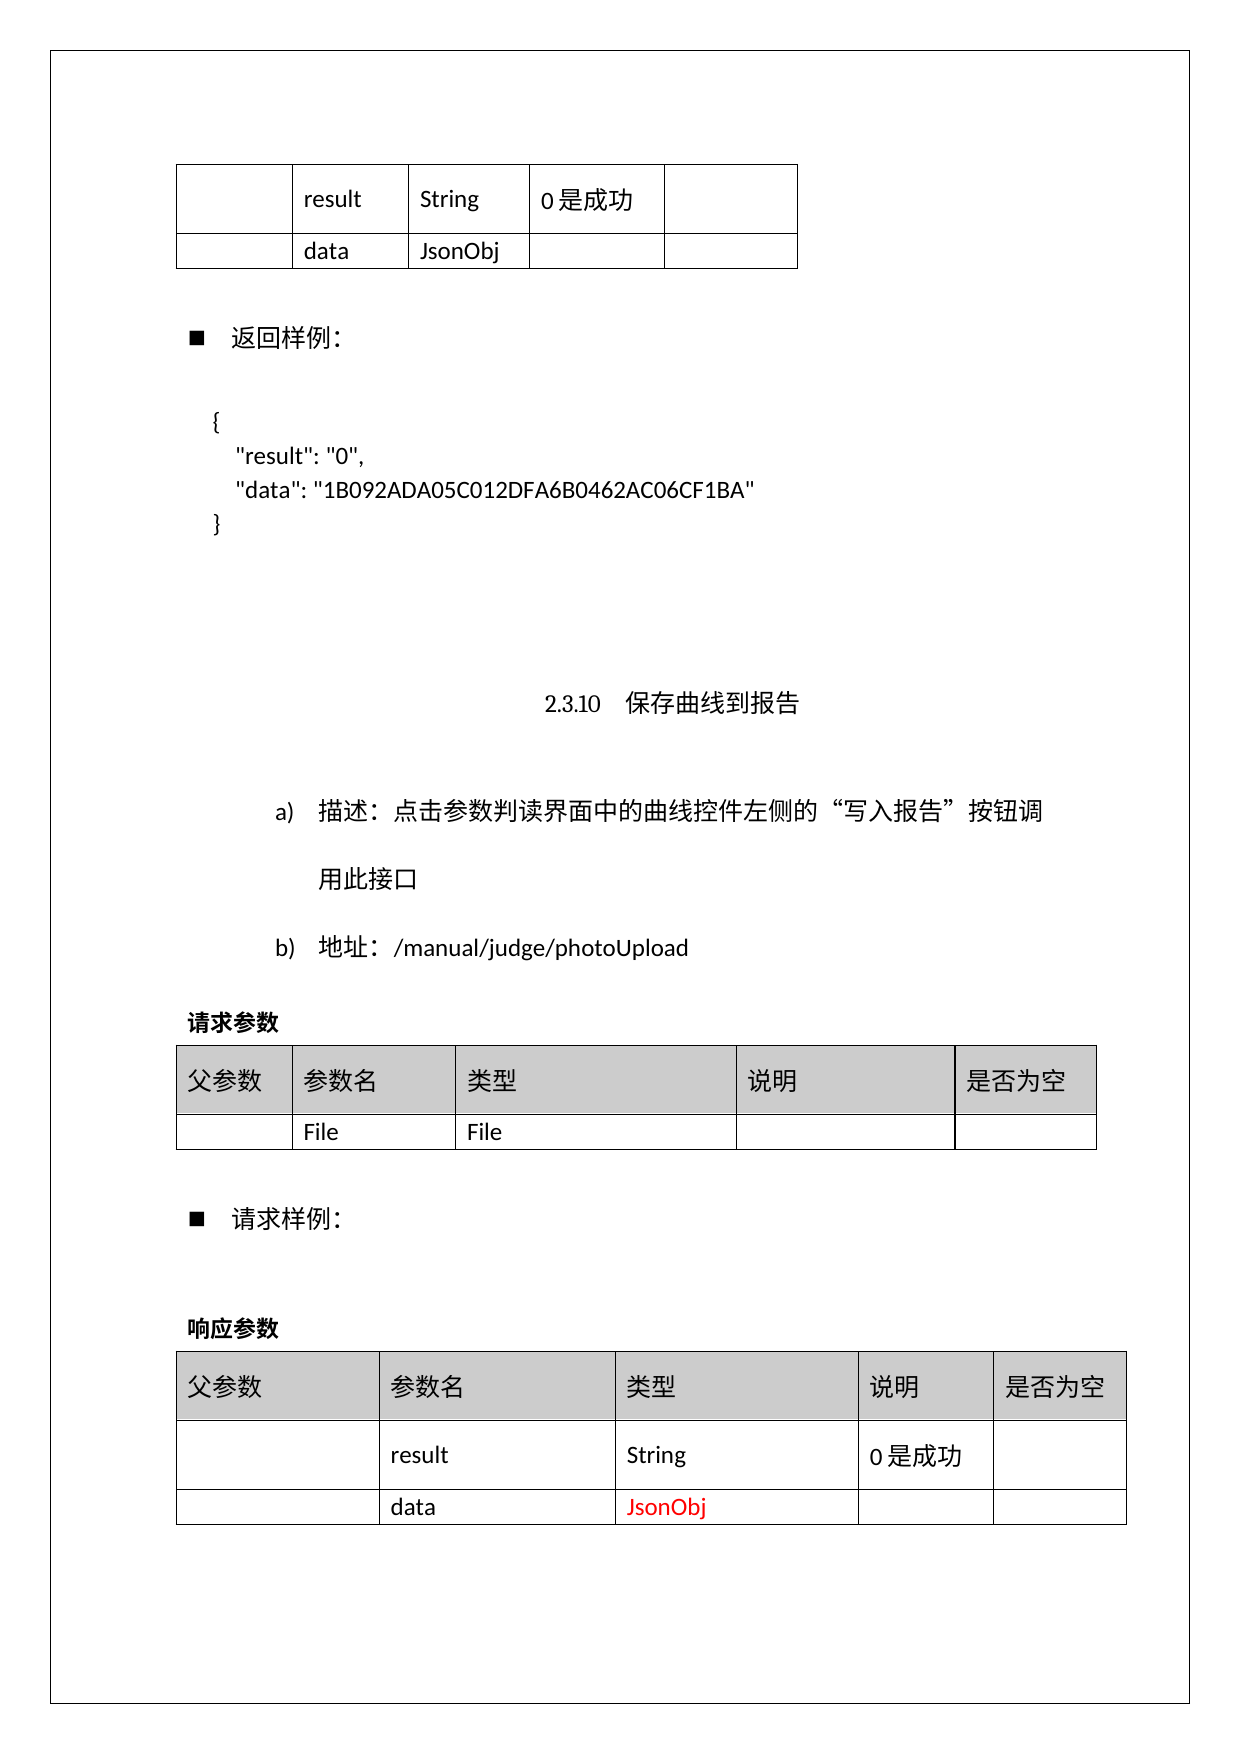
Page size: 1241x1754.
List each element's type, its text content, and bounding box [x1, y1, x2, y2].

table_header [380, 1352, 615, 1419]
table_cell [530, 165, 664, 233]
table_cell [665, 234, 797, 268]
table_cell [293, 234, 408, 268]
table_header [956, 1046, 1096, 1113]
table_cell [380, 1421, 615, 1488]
list 返回样例： [187, 303, 1053, 371]
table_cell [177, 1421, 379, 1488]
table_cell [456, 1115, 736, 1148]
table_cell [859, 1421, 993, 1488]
list 描述：点击参数判读界面中的曲线控件左侧的“写入报告”按钮调用此接口 [275, 776, 1053, 911]
subtitle 响应参数 [187, 1310, 1053, 1344]
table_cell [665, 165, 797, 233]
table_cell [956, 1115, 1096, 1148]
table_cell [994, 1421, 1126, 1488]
subtitle 保存曲线到报告 [583, 667, 1053, 735]
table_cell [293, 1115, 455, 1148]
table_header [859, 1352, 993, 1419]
text "data": "1B092ADA05C012DFA6B0462AC06CF1BA" [212, 473, 1053, 507]
text { [212, 405, 1053, 439]
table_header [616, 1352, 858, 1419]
list 请求样例： [187, 1183, 1053, 1251]
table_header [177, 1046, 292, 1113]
text } [212, 507, 1053, 541]
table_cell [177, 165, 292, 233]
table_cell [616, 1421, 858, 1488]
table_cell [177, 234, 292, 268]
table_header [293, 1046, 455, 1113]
text "result": "0", [212, 439, 1053, 473]
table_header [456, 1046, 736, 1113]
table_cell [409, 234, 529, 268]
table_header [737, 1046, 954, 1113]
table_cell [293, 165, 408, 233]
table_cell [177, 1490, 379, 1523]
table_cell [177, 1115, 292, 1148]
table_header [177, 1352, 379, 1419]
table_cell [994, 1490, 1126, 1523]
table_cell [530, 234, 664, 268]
subtitle 请求参数 [187, 1004, 1053, 1038]
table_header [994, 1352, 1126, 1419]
list 地址：/manual/judge/photoUpload [275, 911, 1053, 979]
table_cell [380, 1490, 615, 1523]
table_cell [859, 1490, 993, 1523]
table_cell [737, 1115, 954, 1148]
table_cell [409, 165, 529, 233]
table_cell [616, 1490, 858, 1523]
